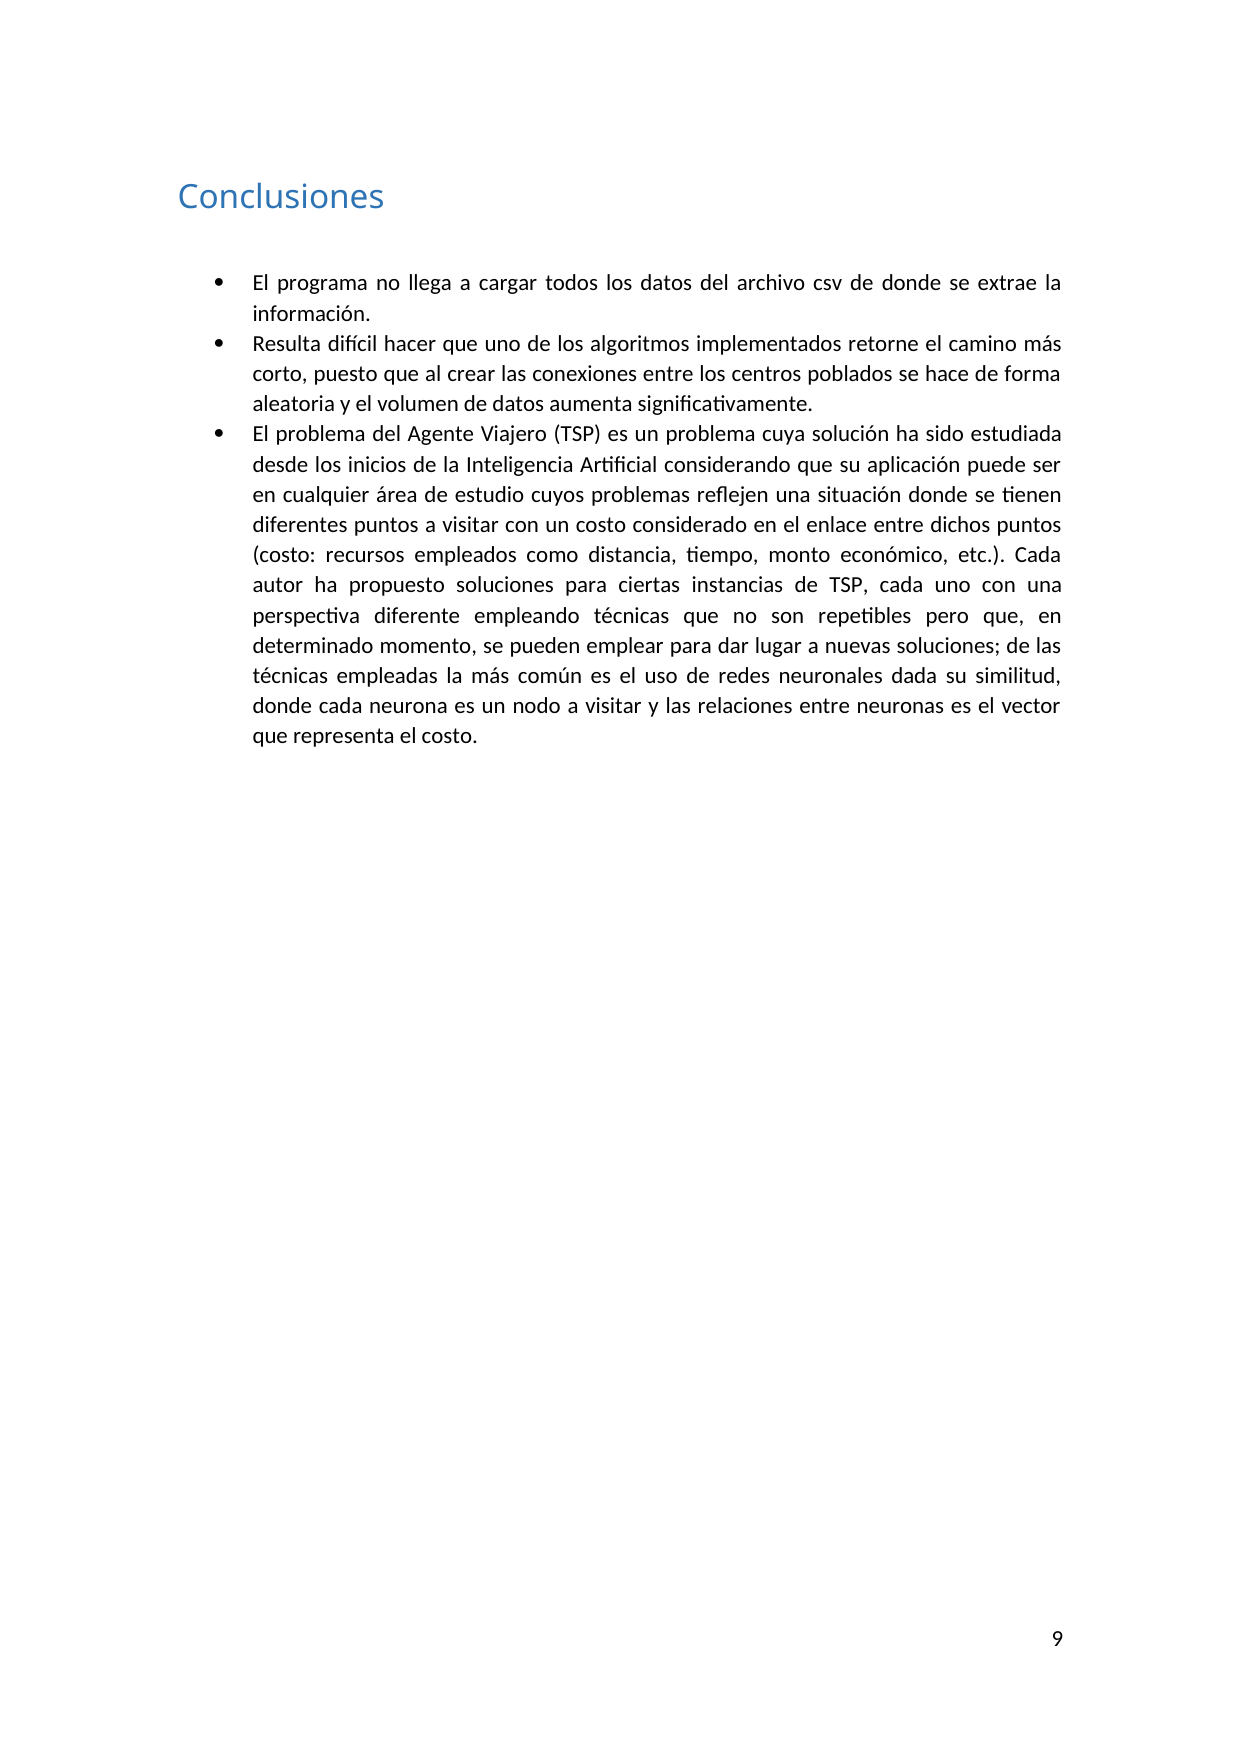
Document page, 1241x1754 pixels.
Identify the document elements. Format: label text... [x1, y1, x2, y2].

subtitle Conclusiones [177, 173, 1063, 218]
list El programa no llega a cargar todos los datos del archivo csv de donde se extrae la información. [215, 268, 1063, 327]
list El problema del Agente Viajero (TSP) es un problema cuya solución ha sido estudiada desde los inicios de la Inteligencia Artificial considerando que su aplicación puede ser en cualquier área de estudio cuyos problemas reflejen una situación donde se tienen diferentes puntos a visitar con un costo considerado en el enlace entre dichos puntos (costo: recursos empleados como distancia, tiempo, monto económico, etc.). Cada autor ha propuesto soluciones para ciertas instancias de TSP, cada uno con una perspectiva diferente empleando técnicas que no son repetibles pero que, en determinado momento, se pueden emplear para dar lugar a nuevas soluciones; de las técnicas empleadas la más común es el uso de redes neuronales dada su similitud, donde cada neurona es un nodo a visitar y las relaciones entre neuronas es el vector que representa el costo. [215, 419, 1063, 749]
list Resulta difícil hacer que uno de los algoritmos implementados retorne el camino más corto, puesto que al crear las conexiones entre los centros poblados se hace de forma aleatoria y el volumen de datos aumenta significativamente. [215, 329, 1063, 417]
